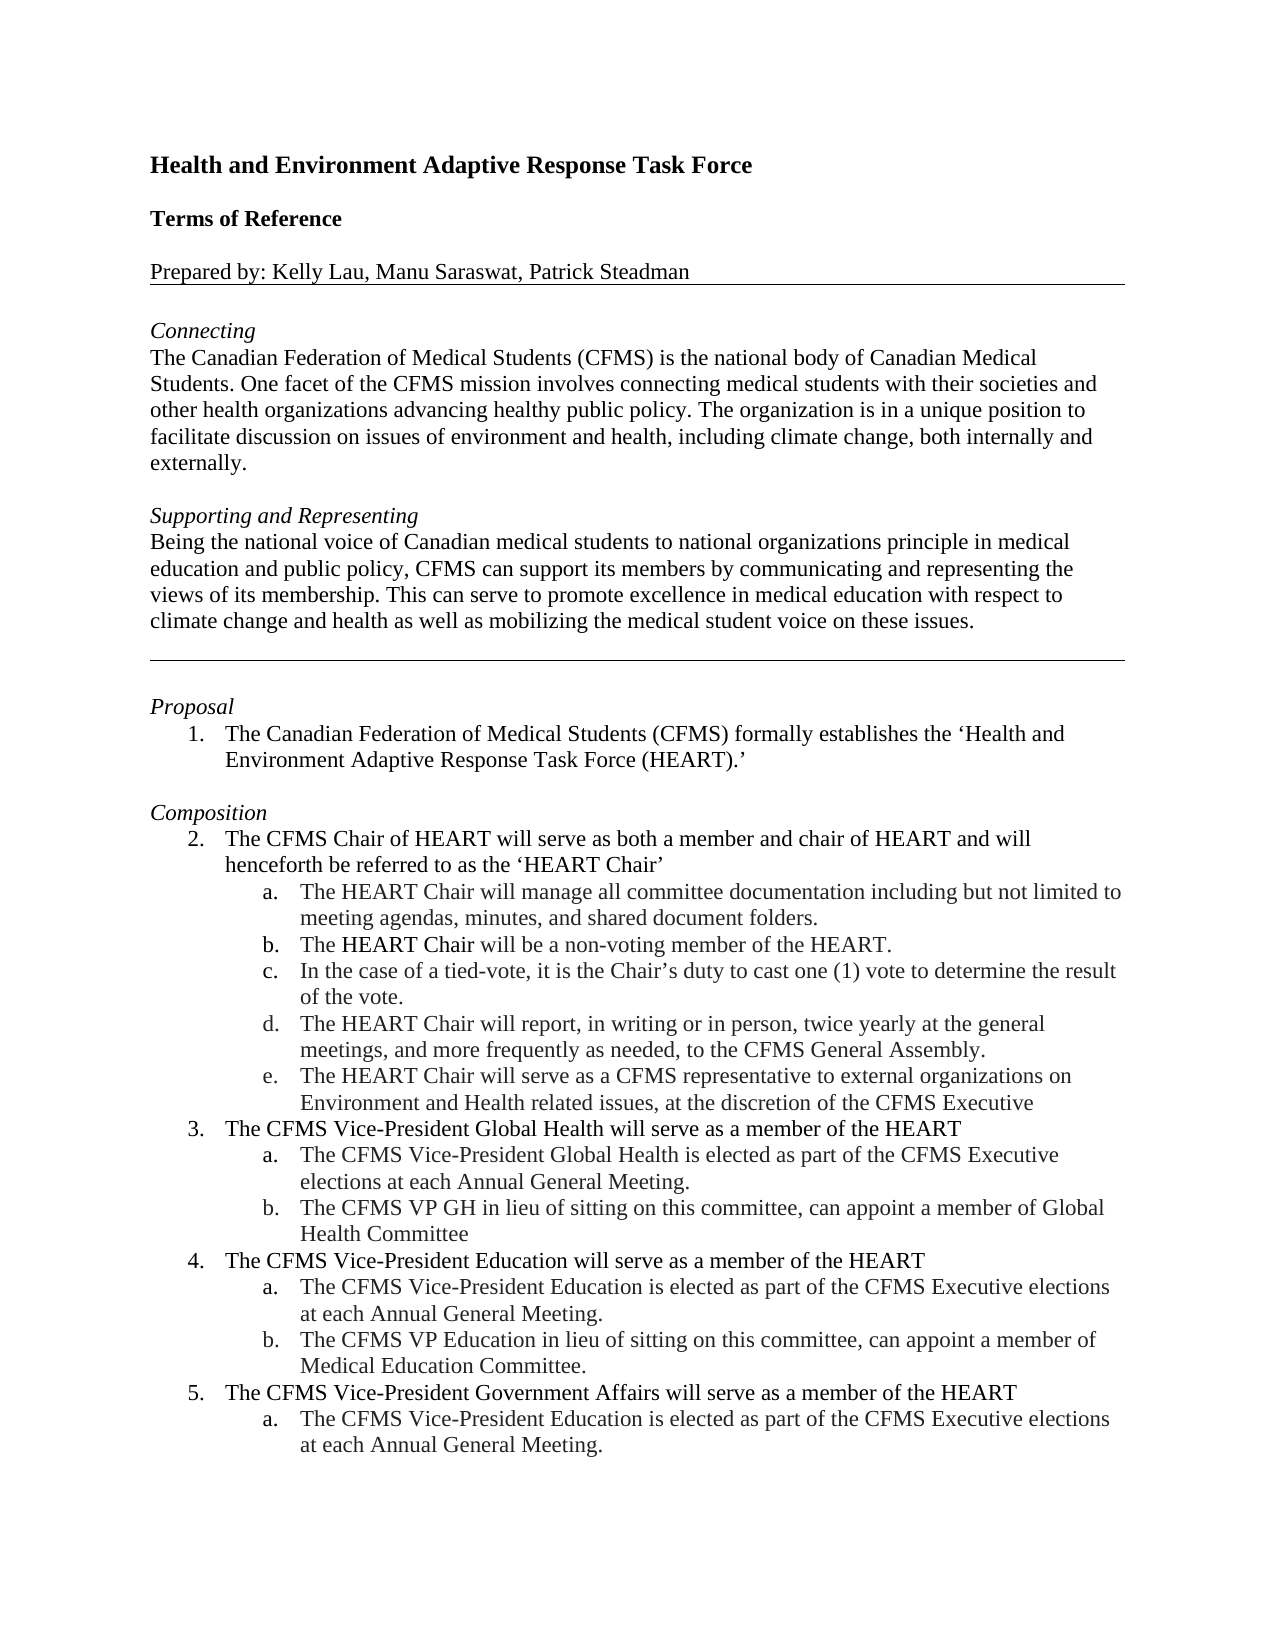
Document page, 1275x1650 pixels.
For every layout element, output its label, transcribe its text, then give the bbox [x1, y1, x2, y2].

list The CFMS VP GH in lieu of sitting on this committee, can appoint a member of Global Health Committee [262, 1194, 1125, 1247]
text Terms of Reference [150, 205, 1125, 231]
list The CFMS Vice-President Education is elected as part of the CFMS Executive elections at each Annual General Meeting. [262, 1273, 1125, 1326]
list The CFMS Vice-President Government Affairs will serve as a member of the HEART [187, 1379, 1125, 1405]
text Being the national voice of Canadian medical students to national organizations principle in medical education and public policy, CFMS can support its members by communicating and representing the views of its membership. This can serve to promote excellence in medical education with respect to climate change and health as well as mobilizing the medical student voice on these issues. [150, 528, 1125, 634]
list The HEART Chair will serve as a CFMS representative to external organizations on Environment and Health related issues, at the discretion of the CFMS Executive [262, 1062, 1125, 1115]
list The CFMS Vice-President Global Health will serve as a member of the HEART [187, 1115, 1125, 1141]
text Health and Environment Adaptive Response Task Force [150, 150, 1125, 179]
text Connecting [150, 317, 1125, 344]
list In the case of a tied-vote, it is the Chair’s duty to cast one (1) vote to determine the result of the vote. [262, 957, 1125, 1010]
list The HEART Chair will manage all committee documentation including but not limited to meeting agendas, minutes, and shared document folders. [262, 878, 1125, 931]
list The CFMS Vice-President Education is elected as part of the CFMS Executive elections at each Annual General Meeting. [262, 1405, 1125, 1458]
text The Canadian Federation of Medical Students (CFMS) is the national body of Canadian Medical Students. One facet of the CFMS mission involves connecting medical students with their societies and other health organizations advancing healthy public policy. The organization is in a unique position to facilitate discussion on issues of environment and health, including climate change, both internally and externally. [150, 344, 1125, 476]
text Composition [150, 799, 1125, 825]
list The CFMS Vice-President Global Health is elected as part of the CFMS Executive elections at each Annual General Meeting. [262, 1141, 1125, 1194]
text Prepared by: Kelly Lau, Manu Saraswat, Patrick Steadman [150, 258, 1125, 284]
list The HEART Chair will be a non-voting member of the HEART. [262, 931, 1125, 957]
text Supporting and Representing [150, 502, 1125, 528]
list The CFMS Chair of HEART will serve as both a member and chair of HEART and will henceforth be referred to as the ‘HEART Chair’ [187, 825, 1125, 878]
list The Canadian Federation of Medical Students (CFMS) formally establishes the ‘Health and Environment Adaptive Response Task Force (HEART).’ [187, 720, 1125, 772]
list The HEART Chair will report, in writing or in person, twice yearly at the general meetings, and more frequently as needed, to the CFMS General Assembly. [262, 1010, 1125, 1062]
list The CFMS Vice-President Education will serve as a member of the HEART [187, 1247, 1125, 1273]
list The CFMS VP Education in lieu of sitting on this committee, can appoint a member of Medical Education Committee. [262, 1326, 1125, 1379]
text Proposal [150, 693, 1125, 720]
